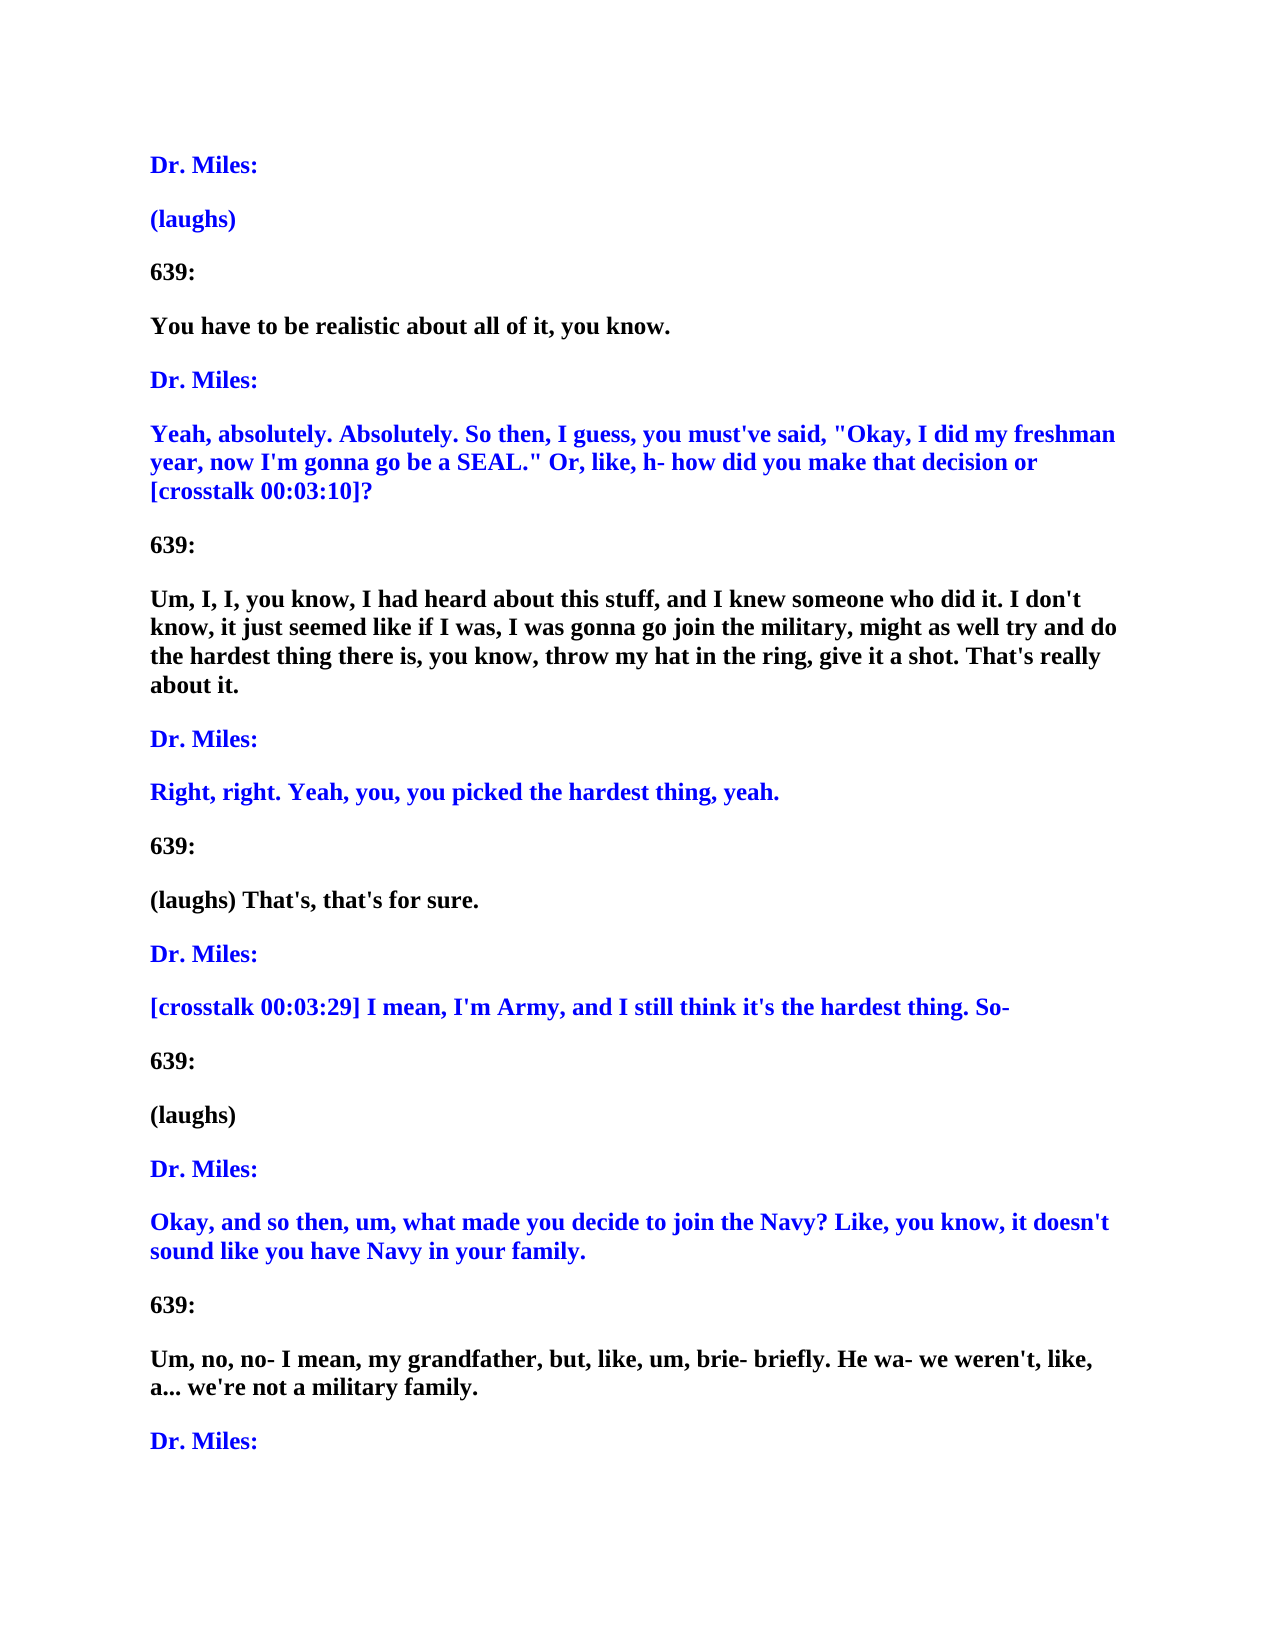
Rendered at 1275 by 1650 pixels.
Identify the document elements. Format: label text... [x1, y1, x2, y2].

text (laughs) [150, 204, 1125, 232]
text (laughs) That's, that's for sure. [150, 885, 1125, 914]
text Dr. Miles: [150, 939, 1125, 967]
text Right, right. Yeah, you, you picked the hardest thing, yeah. [150, 777, 1125, 806]
text Dr. Miles: [150, 1154, 1125, 1182]
text 639: [150, 530, 1125, 559]
text Dr. Miles: [150, 724, 1125, 752]
text Dr. Miles: [150, 1426, 1125, 1455]
text Dr. Miles: [150, 150, 1125, 179]
text 639: [150, 831, 1125, 860]
text (laughs) [150, 1100, 1125, 1129]
text Dr. Miles: [150, 365, 1125, 394]
text 639: [150, 257, 1125, 286]
text 639: [150, 1046, 1125, 1075]
text Okay, and so then, um, what made you decide to join the Navy? Like, you know, it doesn't sound like you have Navy in your family. [150, 1207, 1125, 1265]
text Um, I, I, you know, I had heard about this stuff, and I knew someone who did it. I don't know, it just seemed like if I was, I was gonna go join the military, might as well try and do the hardest thing there is, you know, throw my hat in the ring, give it a shot. That's really about it. [150, 584, 1125, 699]
text Um, no, no- I mean, my grandfather, but, like, um, brie- briefly. He wa- we weren't, like, a... we're not a military family. [150, 1344, 1125, 1401]
text [crosstalk 00:03:29] I mean, I'm Army, and I still think it's the hardest thing. So- [150, 992, 1125, 1021]
text Yeah, absolutely. Absolutely. So then, I guess, you must've said, "Okay, I did my freshman year, now I'm gonna go be a SEAL." Or, like, h- how did you make that decision or [crosstalk 00:03:10]? [150, 419, 1125, 505]
text 639: [150, 1290, 1125, 1319]
text You have to be realistic about all of it, you know. [150, 311, 1125, 340]
